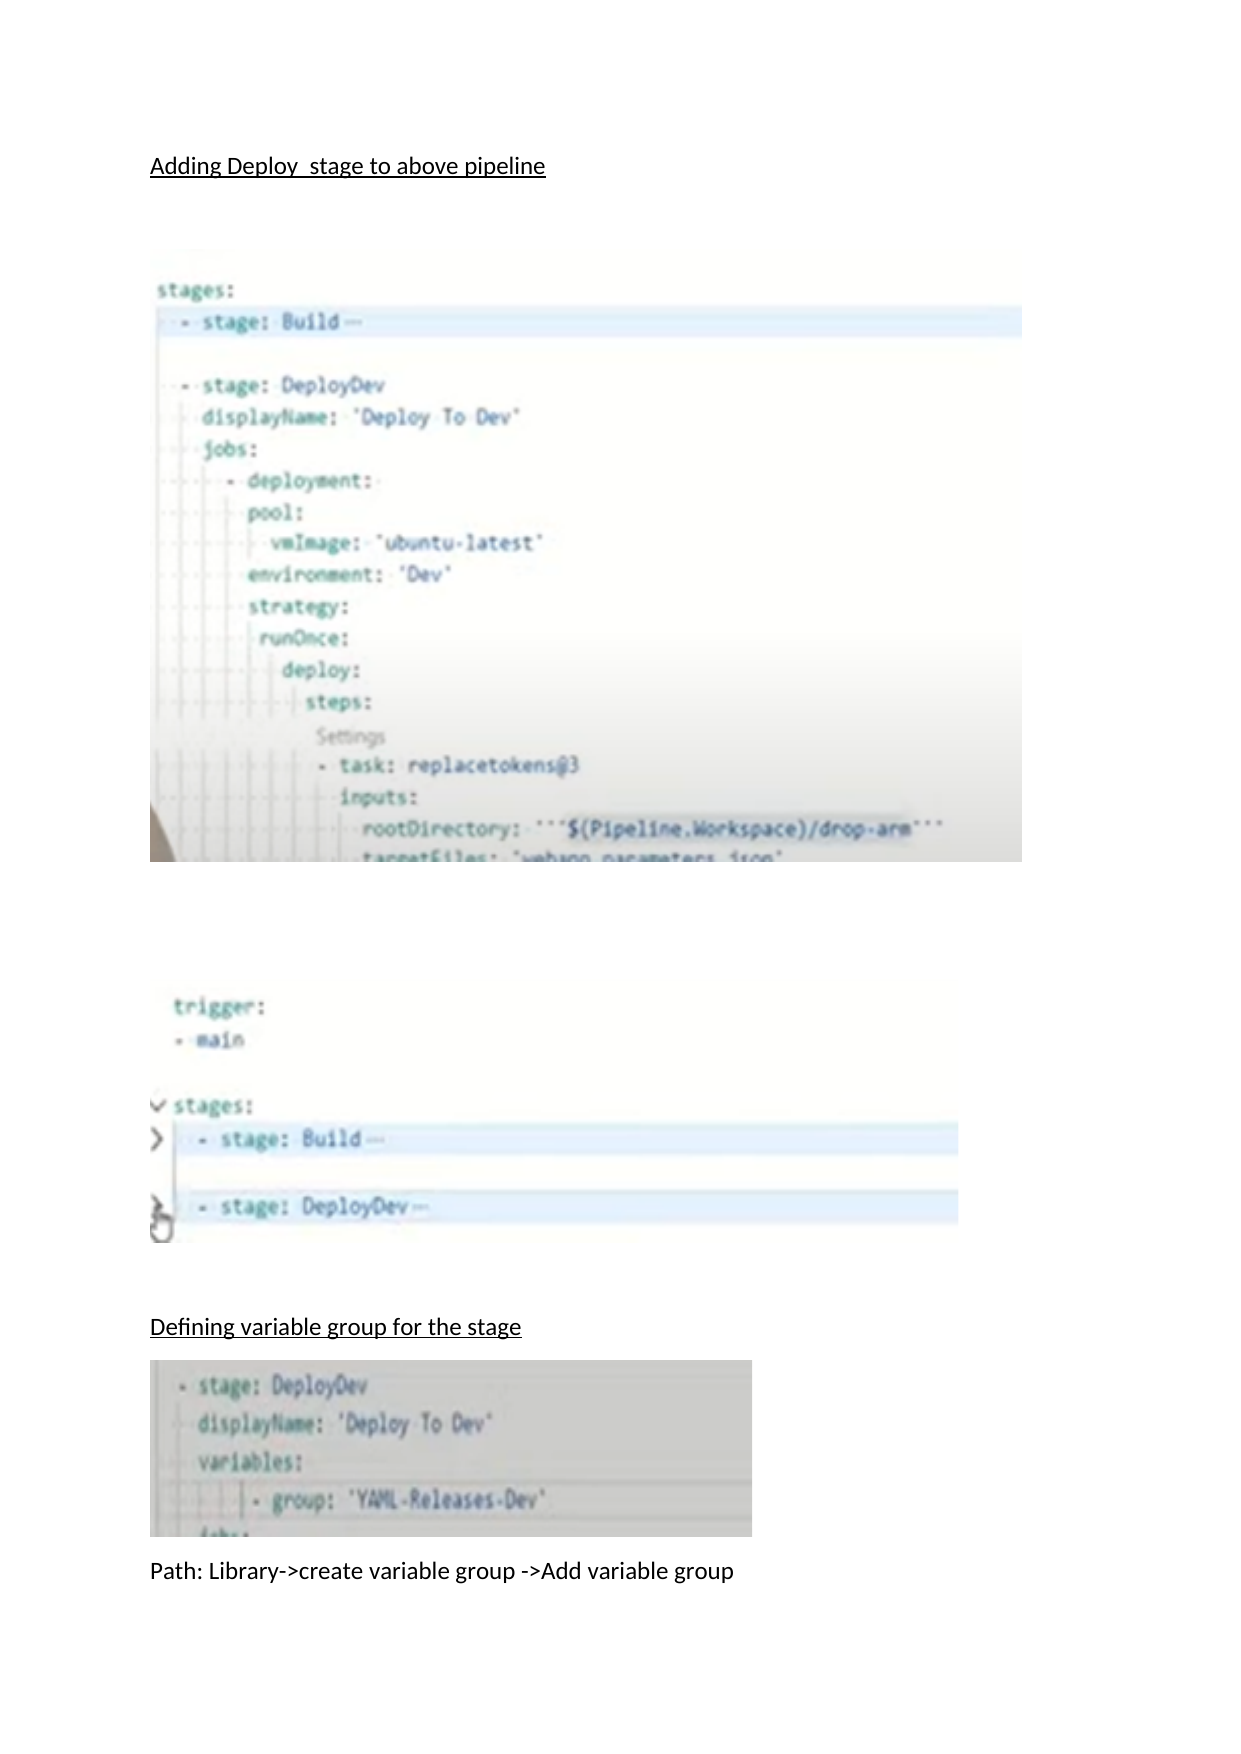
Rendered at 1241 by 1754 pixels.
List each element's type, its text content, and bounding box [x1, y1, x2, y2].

text Adding Deploy stage to above pipeline [150, 150, 1090, 181]
text Defining variable group for the stage [150, 1311, 1090, 1341]
picture [150, 1360, 753, 1537]
picture [150, 249, 1022, 862]
text Path: Library->create variable group ->Add variable group [150, 1555, 1090, 1586]
picture [150, 979, 959, 1243]
